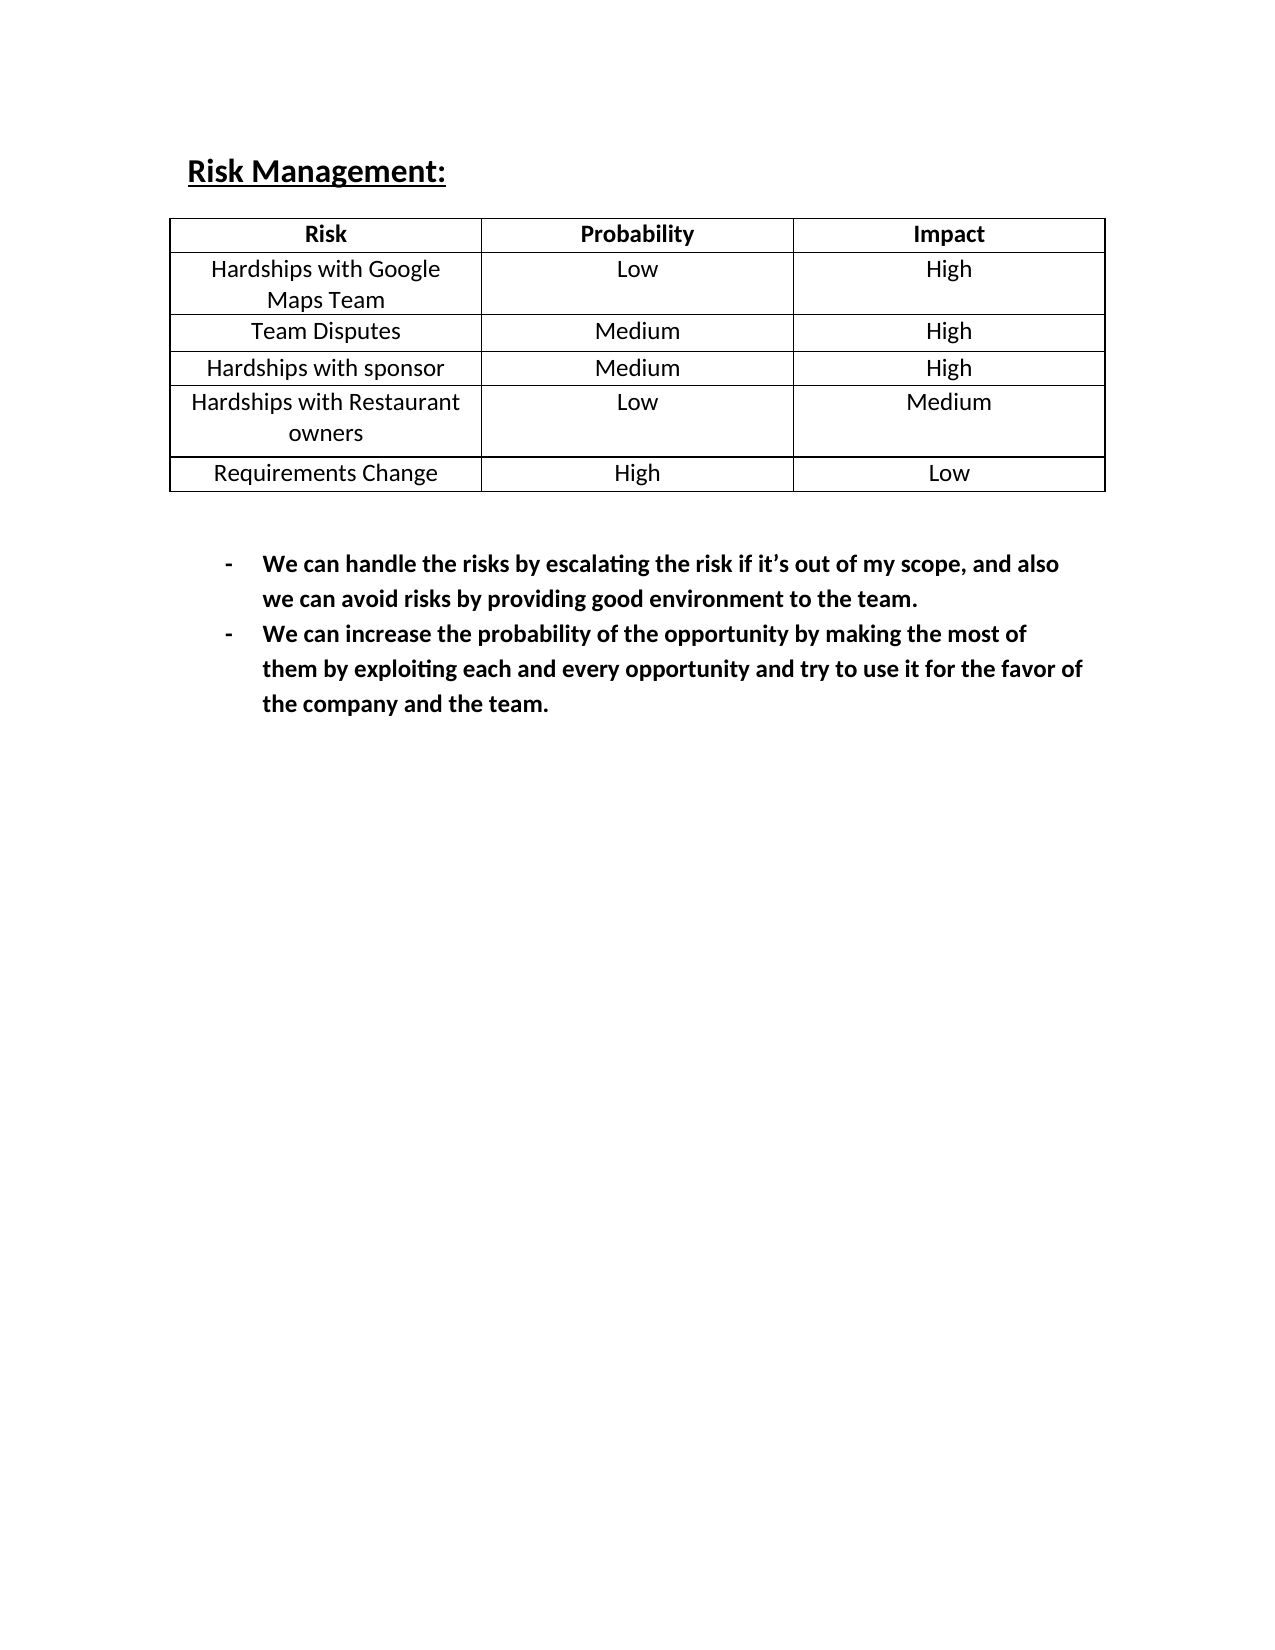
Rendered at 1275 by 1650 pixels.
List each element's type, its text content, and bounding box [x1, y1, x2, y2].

table_cell Low [482, 386, 793, 456]
table_cell Hardships with Restaurant owners [171, 386, 481, 456]
table_cell Hardships with sponsor [171, 352, 481, 385]
text Risk Management: [187, 150, 1087, 191]
table_cell Requirements Change [171, 458, 481, 491]
table_cell Low [794, 458, 1104, 491]
table_cell Medium [794, 386, 1104, 456]
table_cell Team Disputes [171, 315, 481, 351]
list We can handle the risks by escalating the risk if it’s out of my scope, and also we can avoid risks by providing good environment to the team. [225, 548, 1087, 613]
table_header Risk [171, 219, 481, 252]
table_cell High [482, 458, 793, 491]
table_header Probability [482, 219, 793, 252]
table_header Impact [794, 219, 1104, 252]
list We can increase the probability of the opportunity by making the most of them by exploiting each and every opportunity and try to use it for the favor of the company and the team. [225, 618, 1087, 718]
table_cell Medium [482, 315, 793, 351]
table_cell High [794, 315, 1104, 351]
table_cell High [794, 352, 1104, 385]
table_cell Low [482, 253, 793, 314]
table_cell Hardships with Google Maps Team [171, 253, 481, 314]
table_cell High [794, 253, 1104, 314]
table_cell Medium [482, 352, 793, 385]
